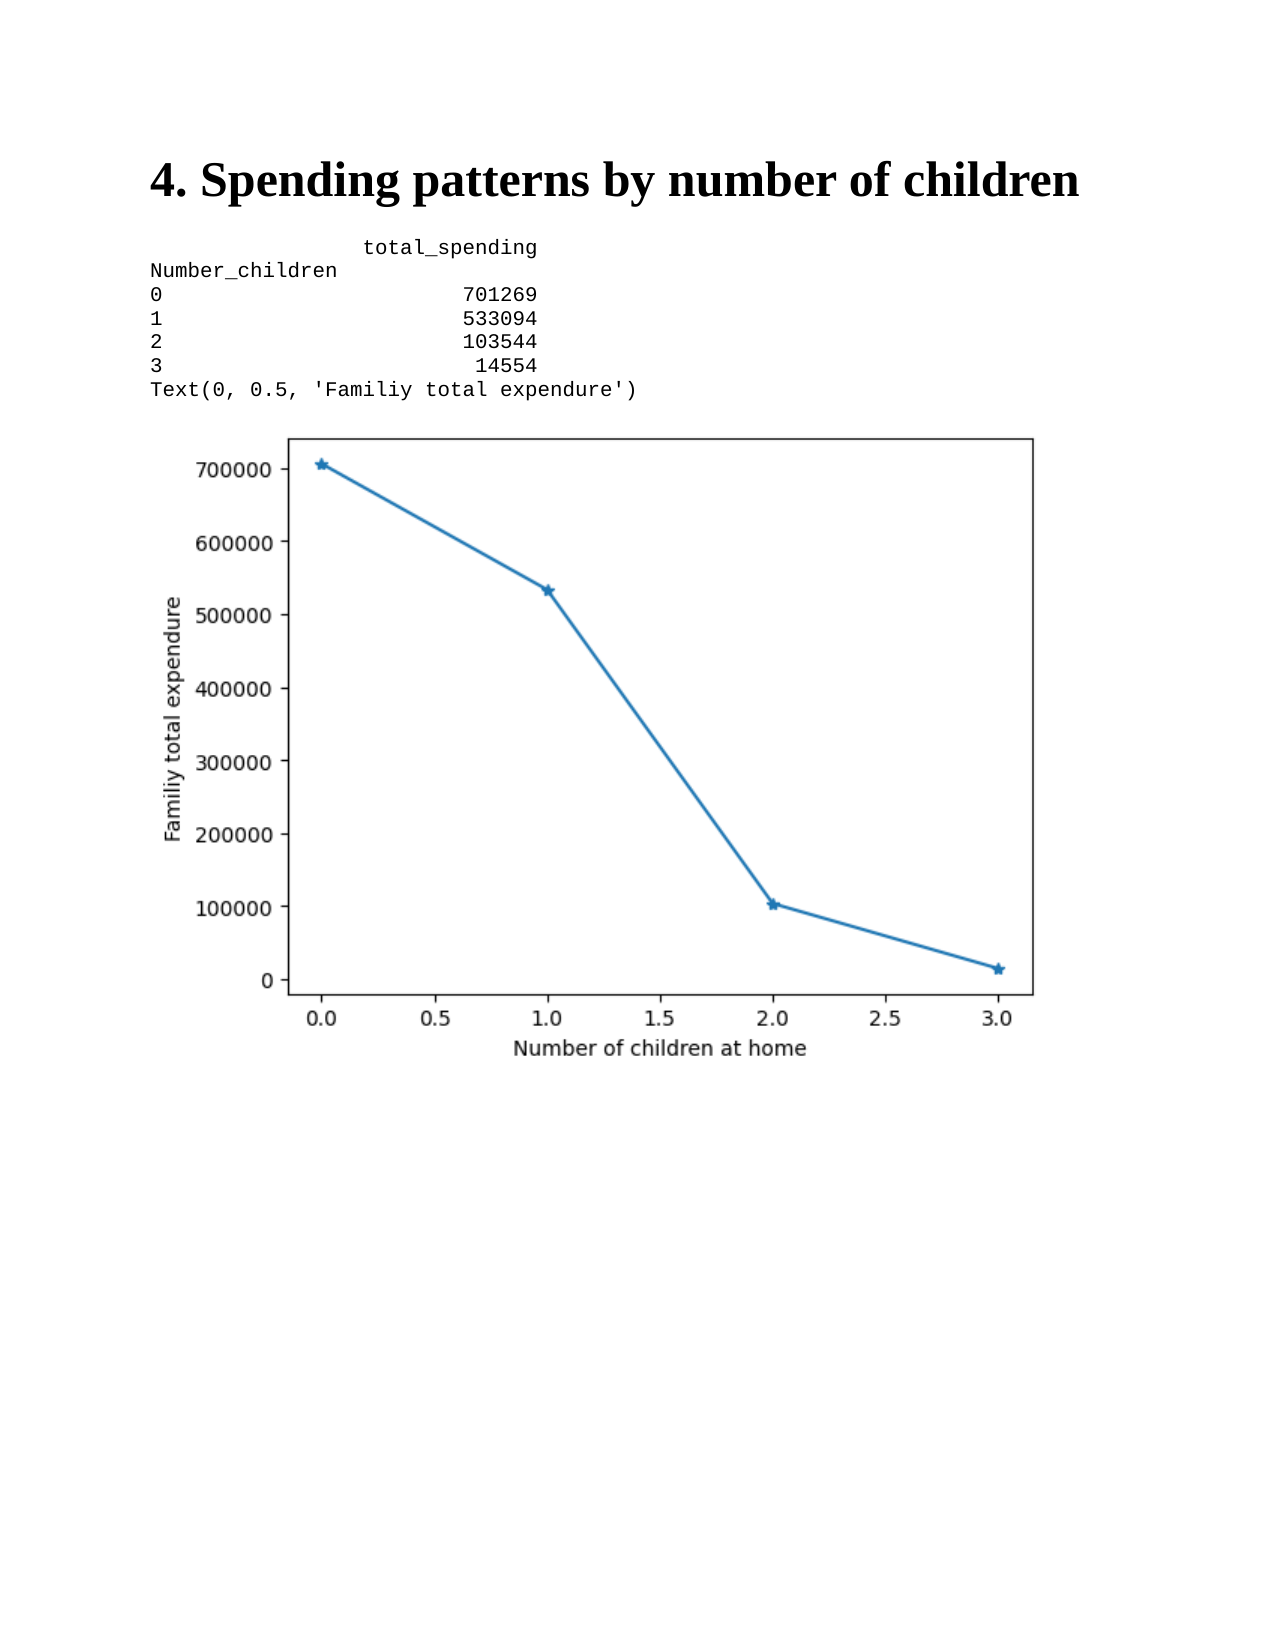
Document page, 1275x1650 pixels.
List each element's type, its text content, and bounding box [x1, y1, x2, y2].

text 1 533094 [150, 308, 1125, 331]
picture [150, 425, 1046, 1074]
text total_spending [150, 237, 1125, 260]
text 3 14554 [150, 355, 1125, 378]
text Number_children [150, 260, 1125, 284]
text 2 103544 [150, 331, 1125, 355]
text Text(0, 0.5, 'Familiy total expendure') [150, 378, 1125, 402]
text 0 701269 [150, 284, 1125, 308]
subtitle 4. Spending patterns by number of children [150, 150, 1125, 207]
